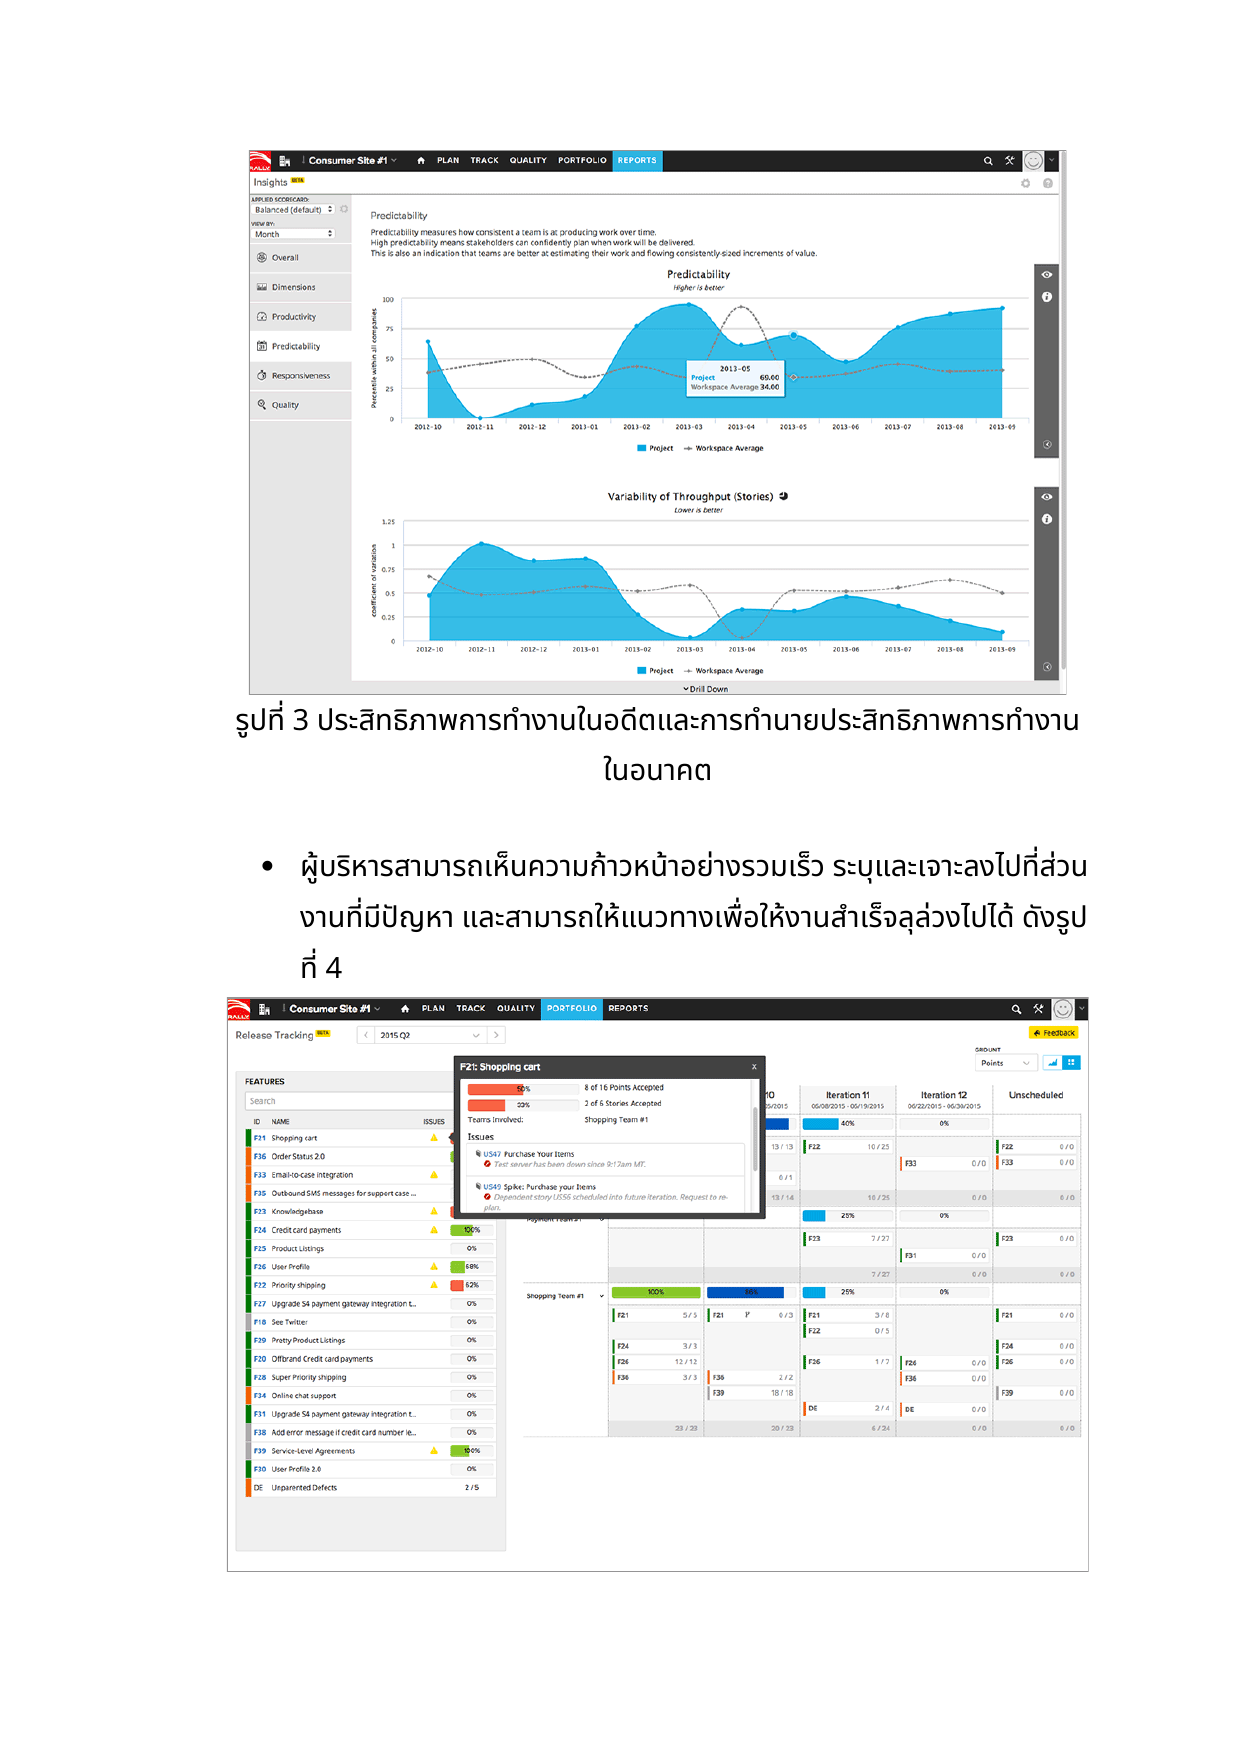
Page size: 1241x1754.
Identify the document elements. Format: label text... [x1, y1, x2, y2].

list ผู้บริหารสามารถเห็นความก้าวหน้าอย่างรวมเร็ว ระบุและเจาะลงไปที่ส่วนงานที่มีปัญหา และสามารถให้แนวทางเพื่อให้งานสำเร็จลุล่วงไปได้ ดังรูปที่ 4 [262, 846, 1090, 991]
list รูปที่ 3 ประสิทธิภาพการทำงานในอดีตและการทำนายประสิทธิภาพการทำงานในอนาคต [225, 699, 1090, 794]
picture [248, 150, 1067, 695]
picture [226, 997, 1089, 1572]
